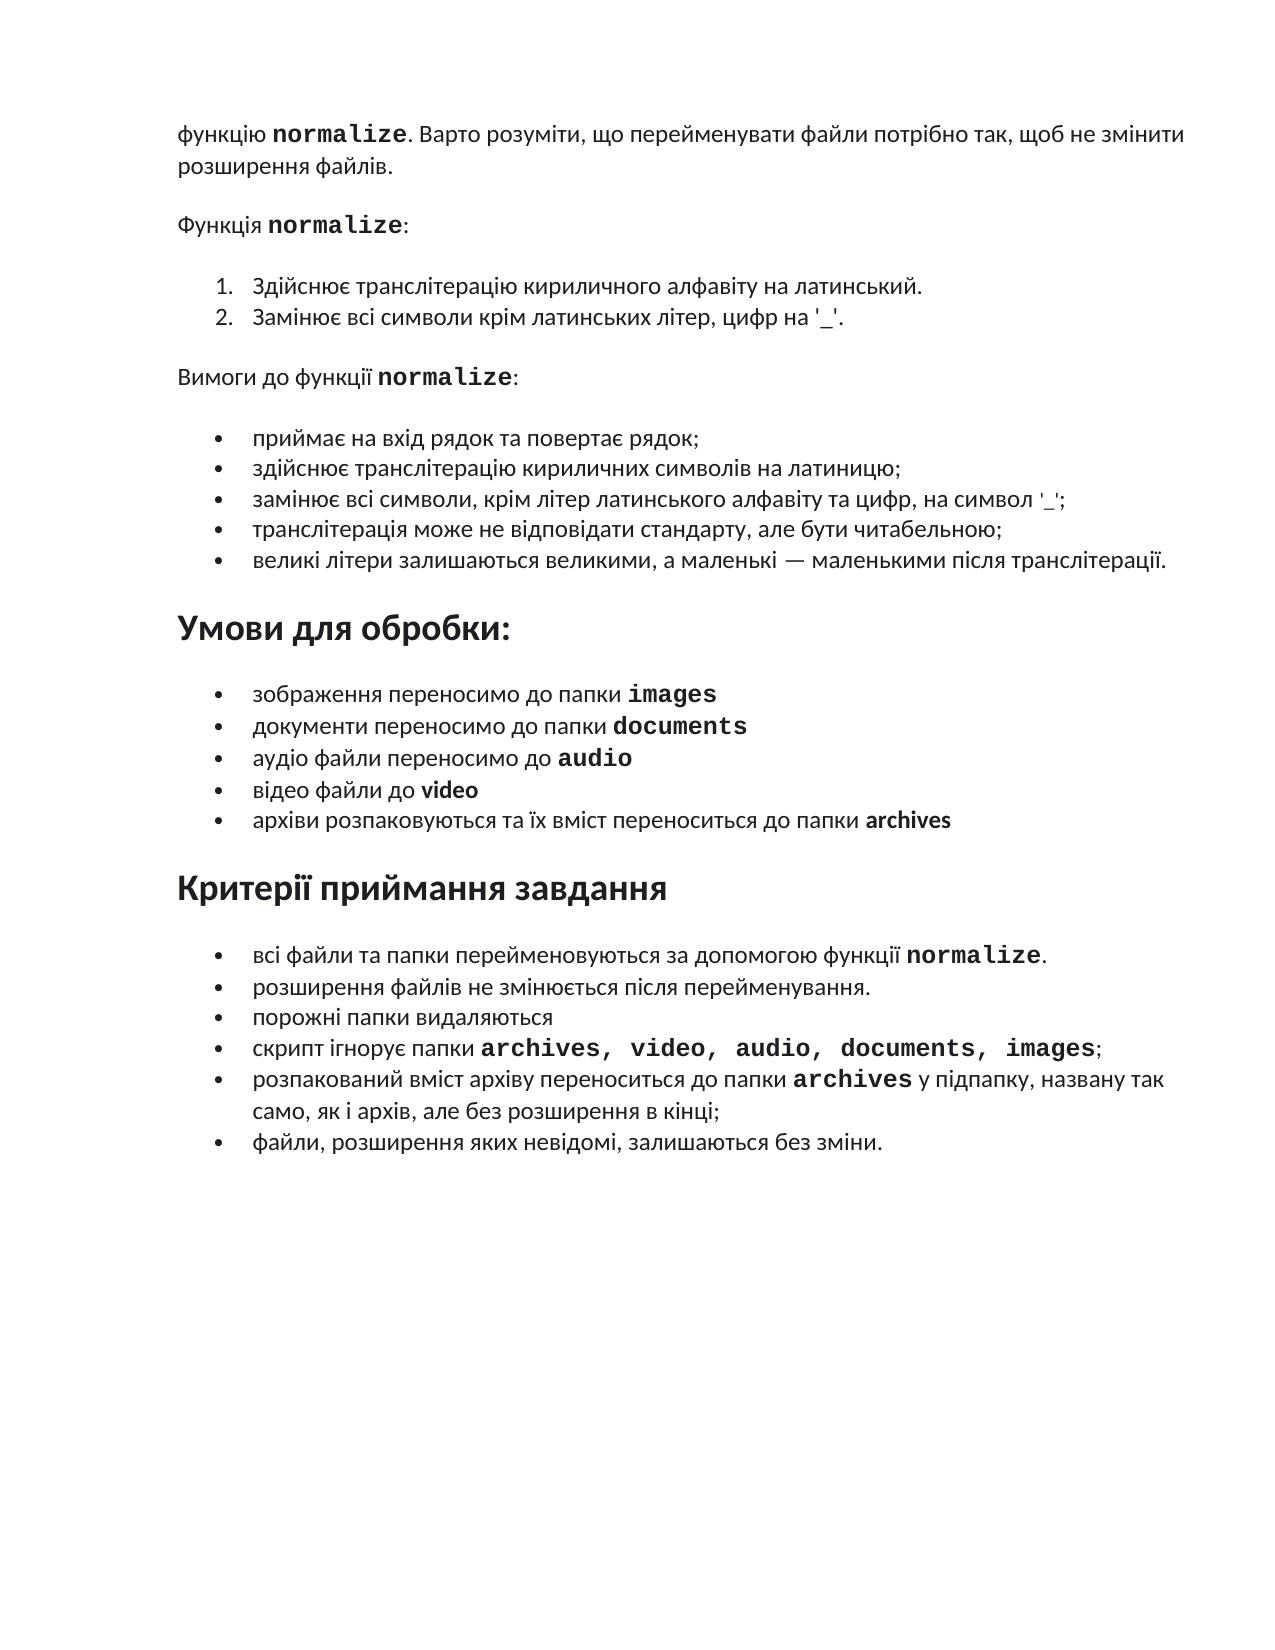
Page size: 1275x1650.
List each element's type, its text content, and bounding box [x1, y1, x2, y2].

list великі літери залишаються великими, а маленькі — маленькими після транслітерації. [215, 544, 1186, 574]
list здійснює транслітерацію кириличних символів на латиницю; [215, 452, 1186, 483]
list скрипт ігнорує папки archives, video, audio, documents, images; [215, 1032, 1186, 1063]
list порожні папки видаляються [215, 1001, 1186, 1032]
list архіви розпаковуються та їх вміст переноситься до папки archives [215, 804, 1186, 835]
list замінює всі символи, крім літер латинського алфавіту та цифр, на символ '_'; [215, 483, 1186, 513]
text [177, 118, 1186, 180]
list аудіо файли переносимо до audio [215, 742, 1186, 774]
list розпакований вміст архіву переноситься до папки archives у підпапку, названу так само, як і архів, але без розширення в кінці; [215, 1063, 1186, 1126]
text Критерії приймання завдання​ [177, 864, 1186, 910]
list документи переносимо до папки documents [215, 710, 1186, 742]
list зображення переносимо до папки images [215, 678, 1186, 710]
text Функція normalize: [177, 209, 1186, 241]
list Замінює всі символи крім латинських літер, цифр на '_'. [215, 301, 1186, 332]
list розширення файлів не змінюється після перейменування. [215, 971, 1186, 1001]
list відео файли до video [215, 774, 1186, 804]
list всі файли та папки перейменовуються за допомогою функції normalize. [215, 939, 1186, 971]
list Здійснює транслітерацію кириличного алфавіту на латинський. [215, 271, 1186, 301]
text Умови для обробки:​ [177, 603, 1186, 649]
text Вимоги до функції normalize: [177, 361, 1186, 392]
list файли, розширення яких невідомі, залишаються без зміни. [215, 1126, 1186, 1156]
list транслітерація може не відповідати стандарту, але бути читабельною; [215, 513, 1186, 544]
list приймає на вхід рядок та повертає рядок; [215, 422, 1186, 452]
